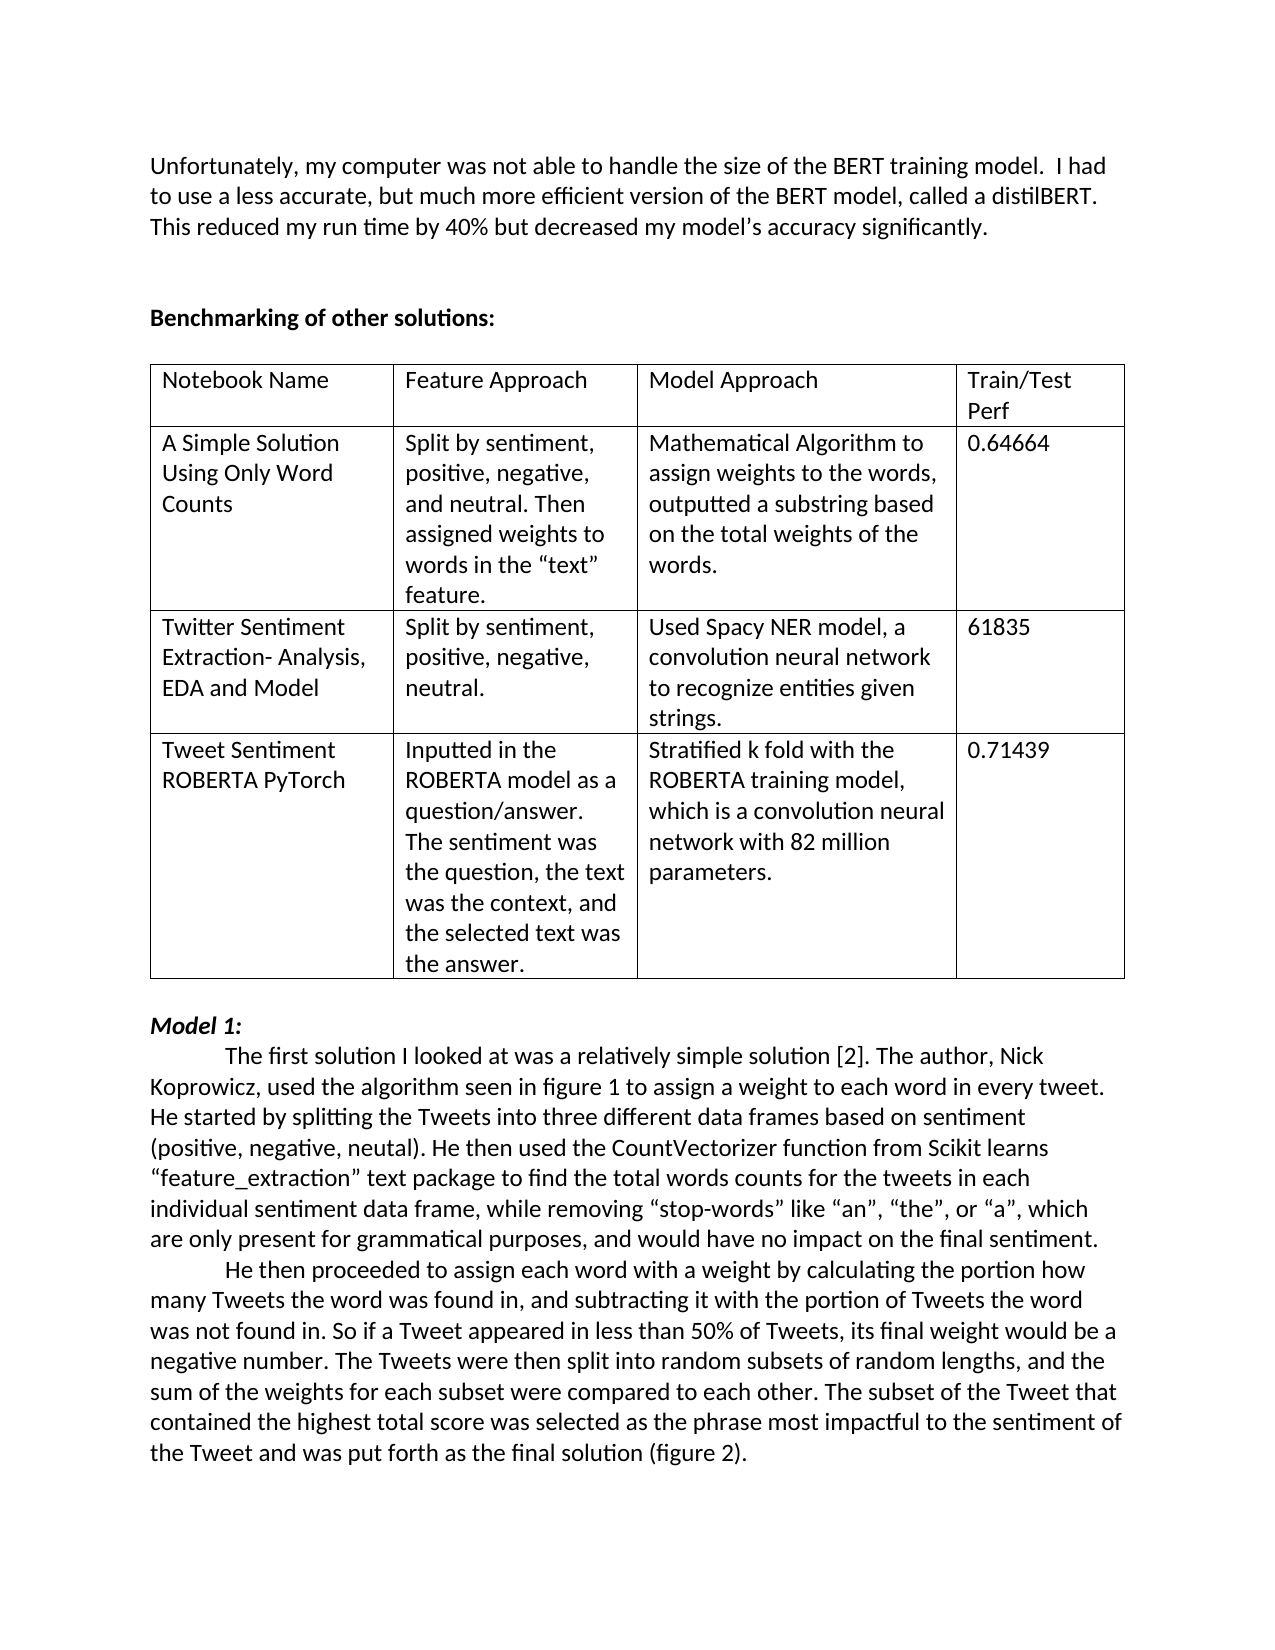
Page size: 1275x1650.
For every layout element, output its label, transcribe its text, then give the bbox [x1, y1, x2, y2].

table_cell Split by sentiment, positive, negative, neutral. [394, 611, 637, 733]
text Benchmarking of other solutions: [150, 303, 1125, 333]
table_cell A Simple Solution Using Only Word Counts [151, 427, 393, 610]
table_header Feature Approach [394, 365, 637, 426]
table_cell Inputted in the ROBERTA model as a question/answer. The sentiment was the question, the text was the context, and the selected text was the answer. [394, 734, 637, 978]
table_cell Stratified k fold with the ROBERTA training model, which is a convolution neural network with 82 million parameters. [638, 734, 956, 978]
table_cell Tweet Sentiment ROBERTA PyTorch [151, 734, 393, 978]
table_cell 0.64664 [957, 427, 1124, 610]
table_cell Used Spacy NER model, a convolution neural network to recognize entities given strings. [638, 611, 956, 733]
table_cell Mathematical Algorithm to assign weights to the words, outputted a substring based on the total weights of the words. [638, 427, 956, 610]
table_header Train/Test Perf [957, 365, 1124, 426]
table_cell Split by sentiment, positive, negative, and neutral. Then assigned weights to words in the “text” feature. [394, 427, 637, 610]
table_header Notebook Name [151, 365, 393, 426]
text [150, 150, 1125, 242]
table_cell Twitter Sentiment Extraction- Analysis, EDA and Model [151, 611, 393, 733]
text The first solution I looked at was a relatively simple solution [2]. The author, Nick Koprowicz, used the algorithm seen in figure 1 to assign a weight to each word in every tweet. He started by splitting the Tweets into three different data frames based on sentiment (positive, negative, neutal). He then used the CountVectorizer function from Scikit learns “feature_extraction” text package to find the total words counts for the tweets in each individual sentiment data frame, while removing “stop-words” like “an”, “the”, or “a”, which are only present for grammatical purposes, and would have no impact on the final sentiment. [150, 1040, 1125, 1254]
text Model 1: [150, 1010, 1125, 1040]
table_cell 61835 [957, 611, 1124, 733]
text He then proceeded to assign each word with a weight by calculating the portion how many Tweets the word was found in, and subtracting it with the portion of Tweets the word was not found in. So if a Tweet appeared in less than 50% of Tweets, its final weight would be a negative number. The Tweets were then split into random subsets of random lengths, and the sum of the weights for each subset were compared to each other. The subset of the Tweet that contained the highest total score was selected as the phrase most impactful to the sentiment of the Tweet and was put forth as the final solution (figure 2). [150, 1254, 1125, 1468]
table_cell 0.71439 [957, 734, 1124, 978]
table_header Model Approach [638, 365, 956, 426]
